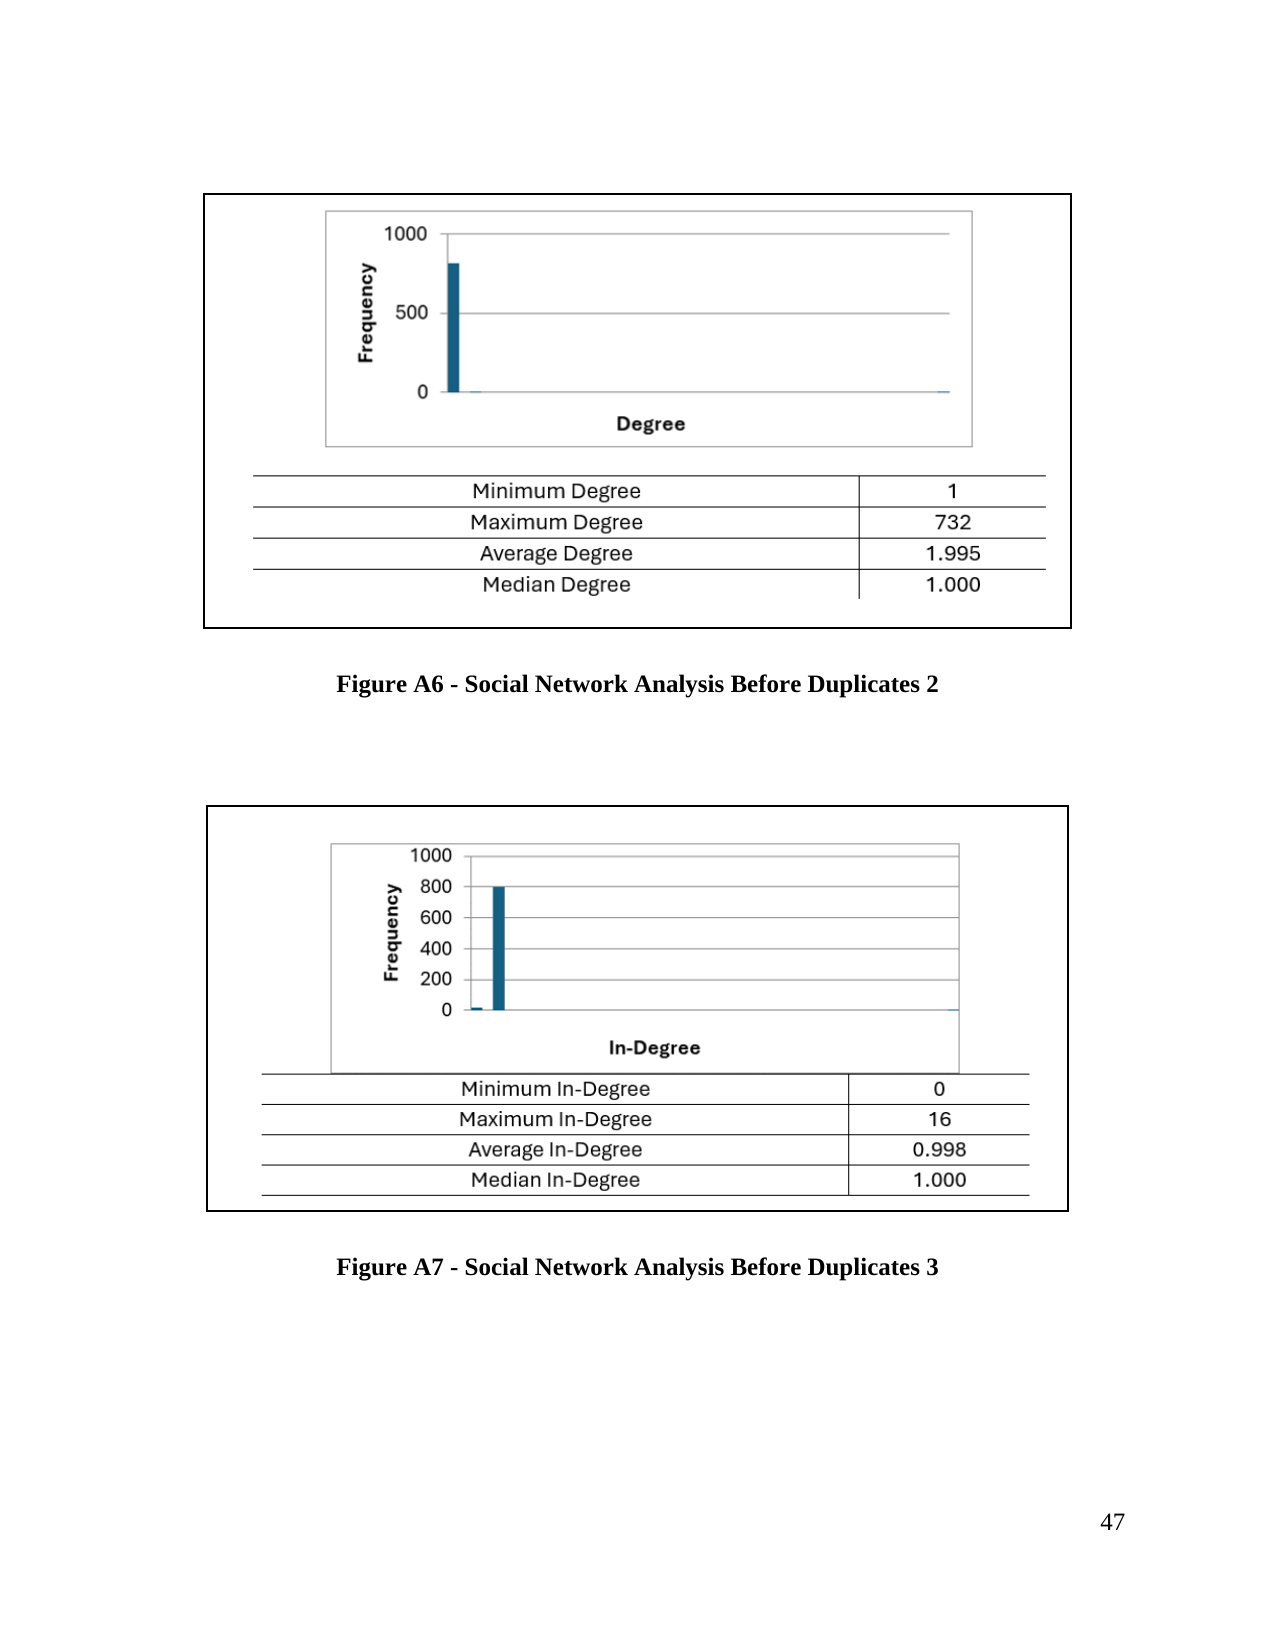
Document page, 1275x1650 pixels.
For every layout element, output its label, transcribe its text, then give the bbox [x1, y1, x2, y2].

picture [205, 195, 1070, 627]
text Figure A6 - Social Network Analysis Before Duplicates 2 [150, 669, 1125, 697]
picture [208, 807, 1067, 1210]
text Figure A7 - Social Network Analysis Before Duplicates 3 [150, 1252, 1125, 1280]
